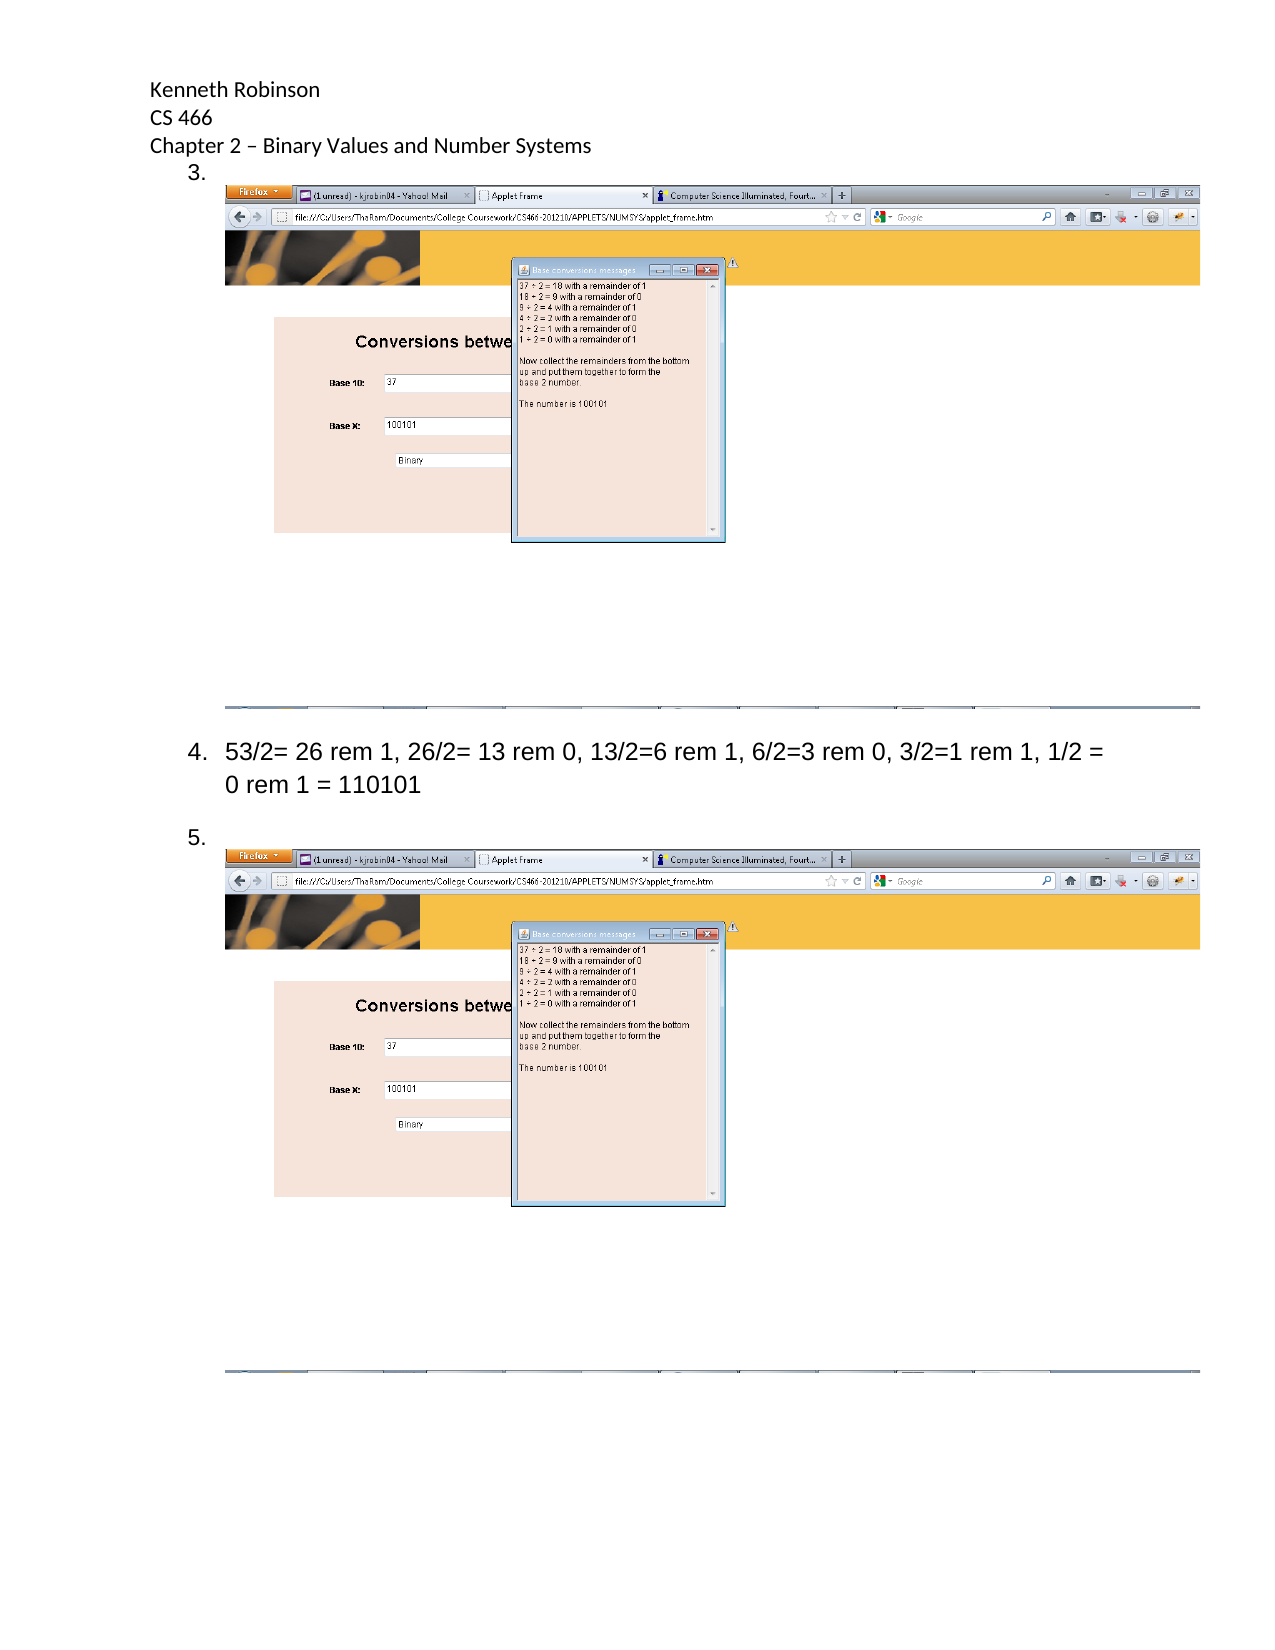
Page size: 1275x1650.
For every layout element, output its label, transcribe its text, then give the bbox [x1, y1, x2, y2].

picture [225, 849, 1200, 1373]
picture [225, 185, 1200, 709]
list 53/2= 26 rem 1, 26/2= 13 rem 0, 13/2=6 rem 1, 6/2=3 rem 0, 3/2=1 rem 1, 1/2 = 0 rem 1 = 110101 [187, 737, 1125, 798]
